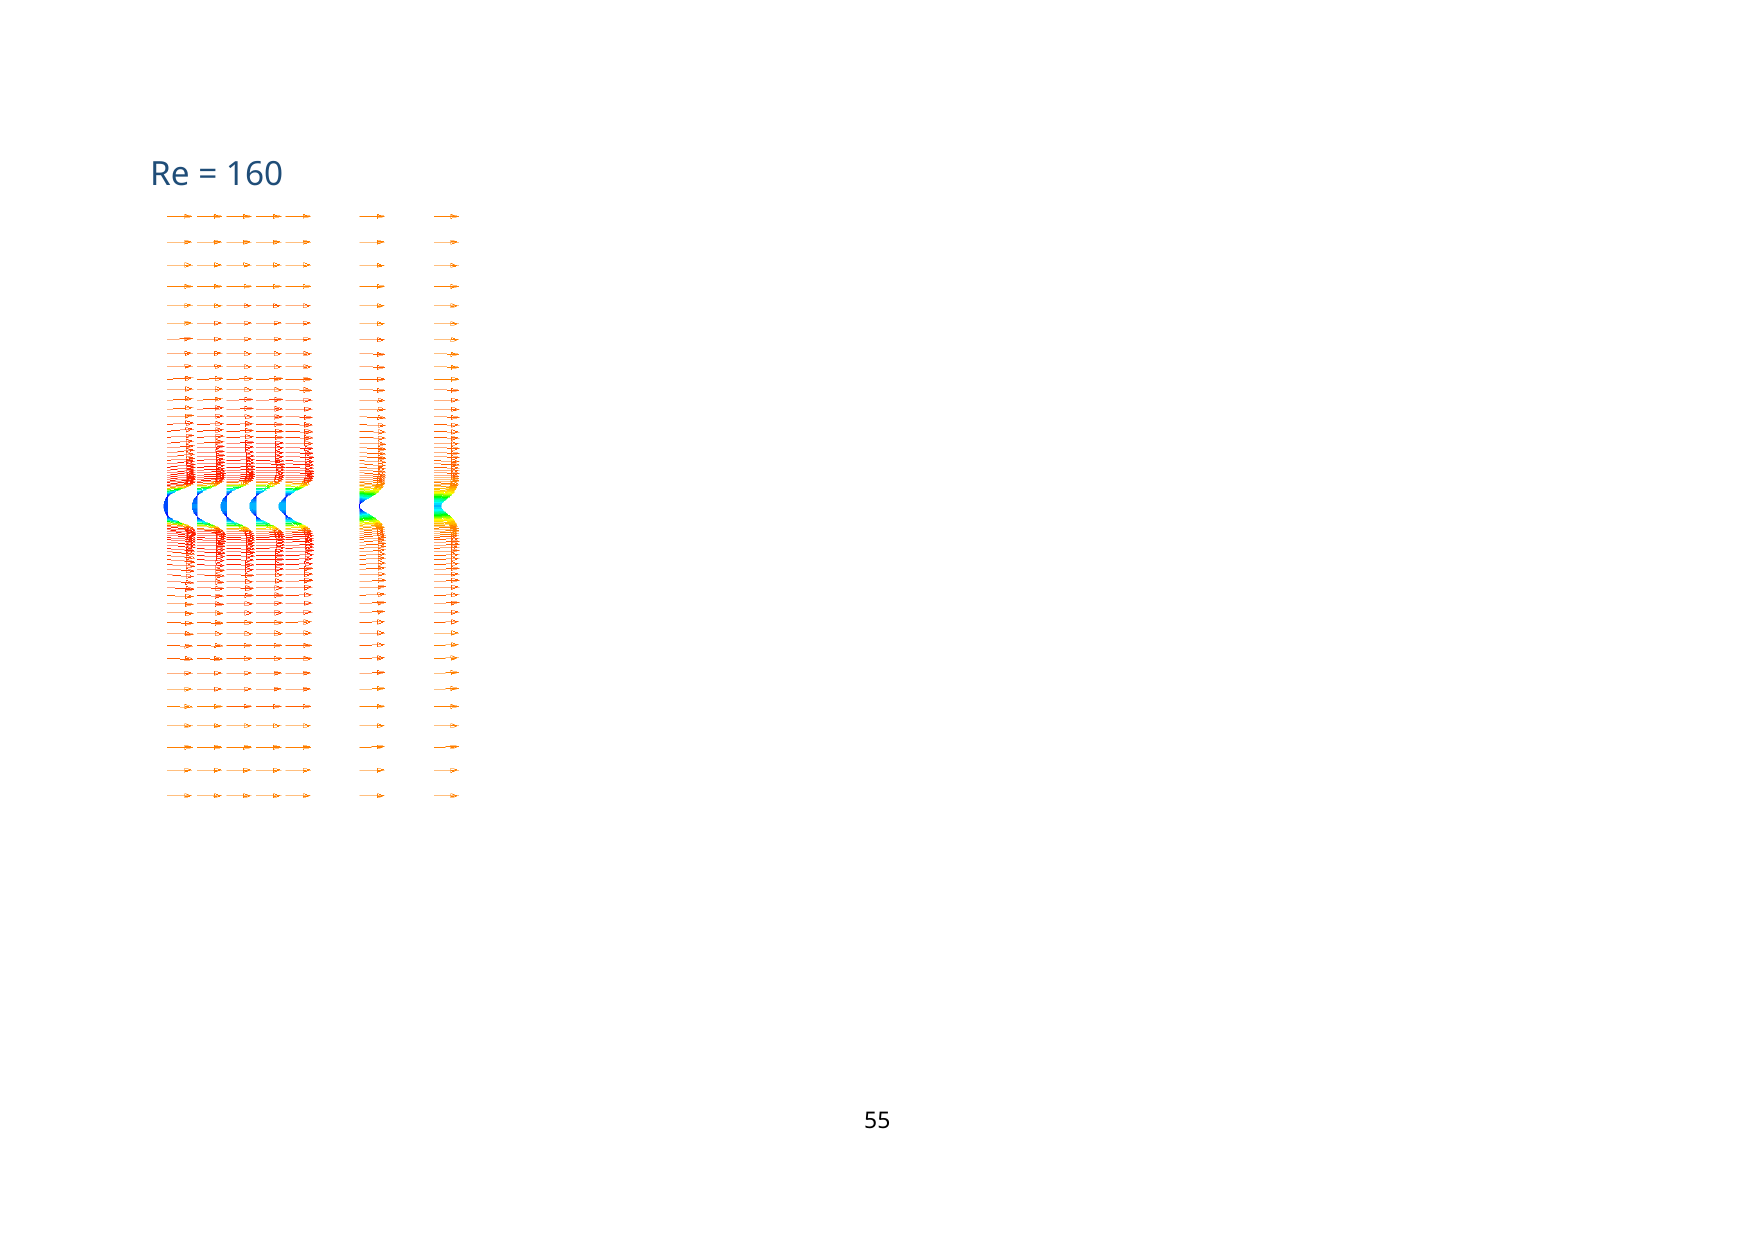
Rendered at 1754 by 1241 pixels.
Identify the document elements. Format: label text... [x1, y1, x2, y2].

subtitle Re = 160 [150, 150, 1604, 195]
picture [150, 198, 468, 817]
